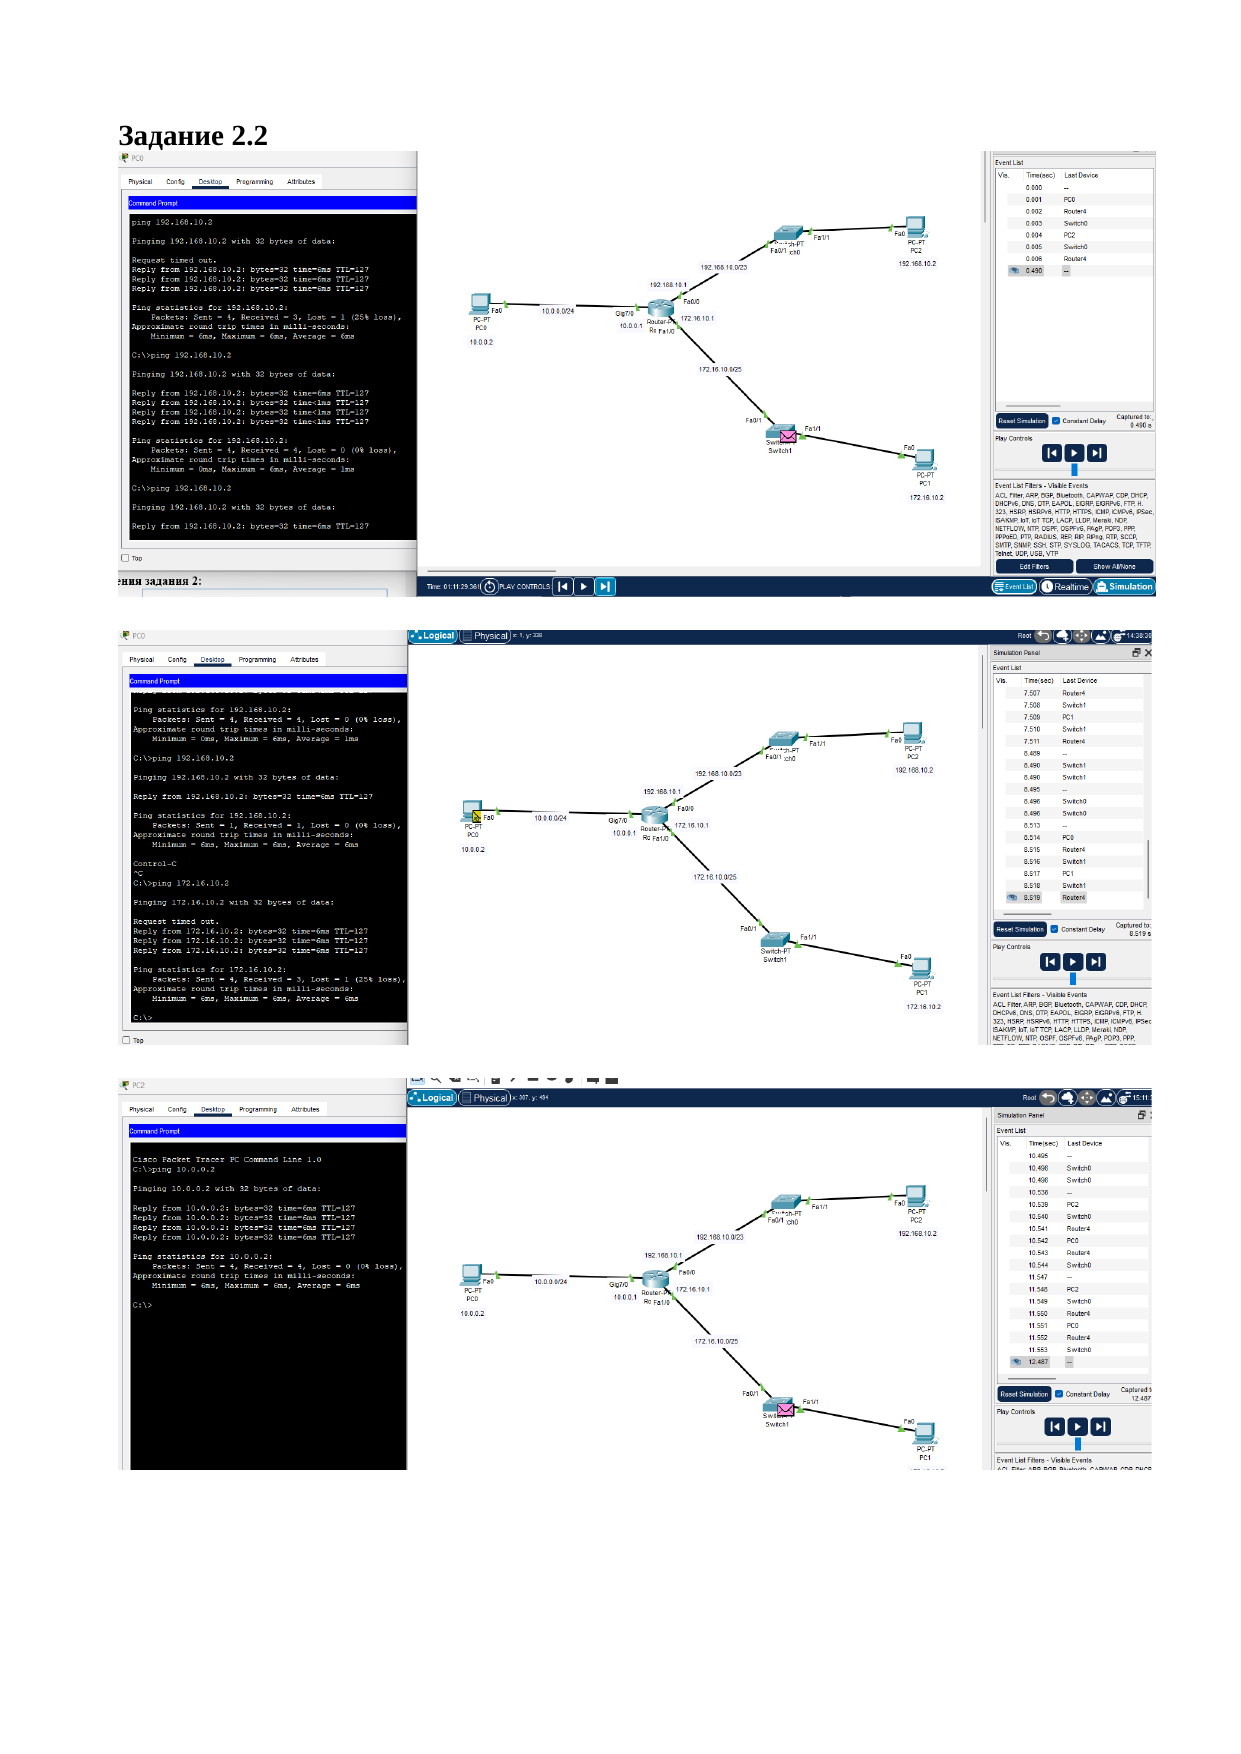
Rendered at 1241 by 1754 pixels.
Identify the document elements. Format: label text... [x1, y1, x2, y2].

picture [118, 630, 1152, 1045]
picture [118, 151, 1156, 597]
text Задание 2.2 [118, 118, 1152, 151]
picture [436, 634, 446, 639]
picture [118, 1078, 1152, 1470]
